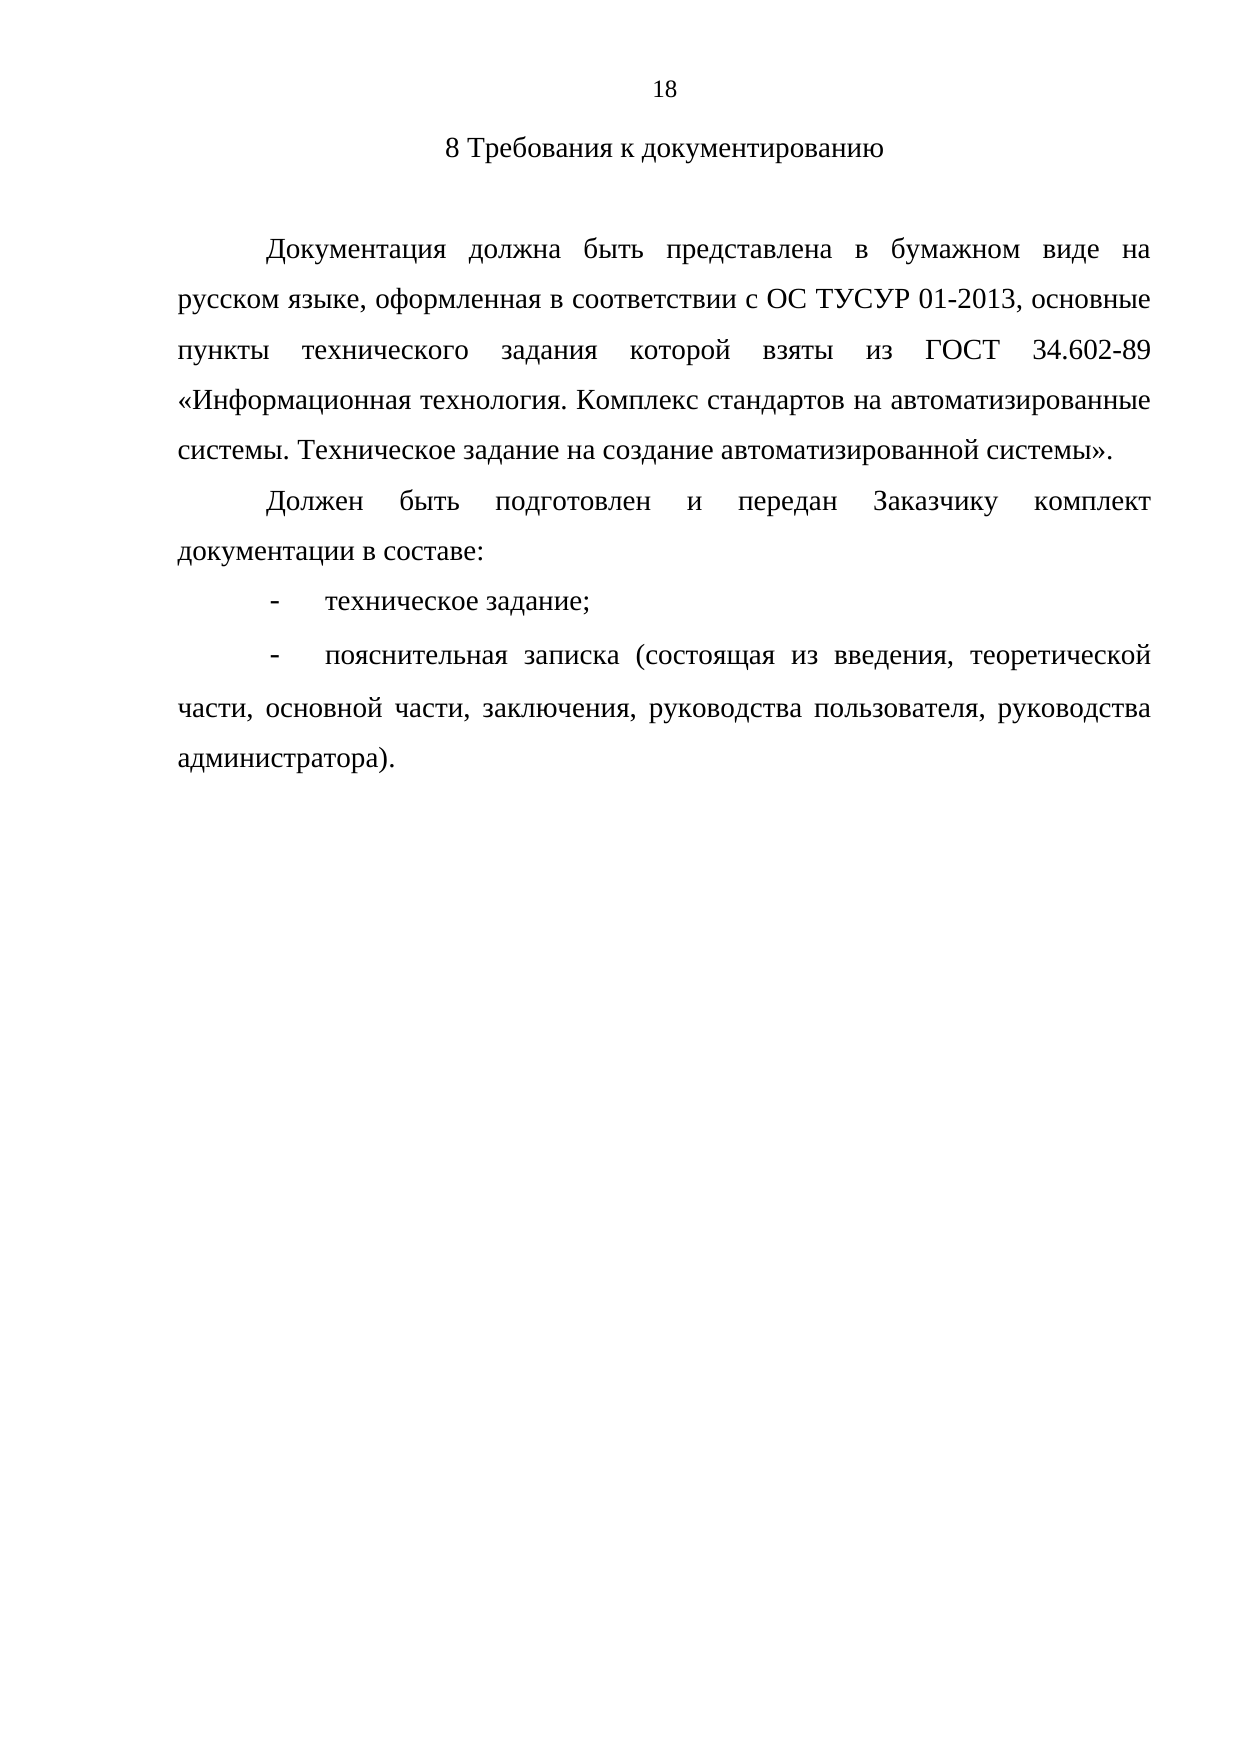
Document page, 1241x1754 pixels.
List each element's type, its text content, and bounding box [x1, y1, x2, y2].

text 8 Требования к документированию [177, 131, 1152, 164]
list техническое задание; [177, 583, 1152, 619]
list пояснительная записка (состоящая из введения, теоретической части, основной части, заключения, руководства пользователя, руководства администратора). [177, 637, 1152, 774]
text Должен быть подготовлен и передан Заказчику комплект документации в составе: [177, 483, 1152, 567]
text Документация должна быть представлена в бумажном виде на русском языке, оформленная в соответствии с ОС ТУСУР 01-2013, основные пункты технического задания которой взяты из ГОСТ 34.602-89 «Информационная технология. Комплекс стандартов на автоматизированные системы. Техническое задание на создание автоматизированной системы». [177, 231, 1152, 466]
